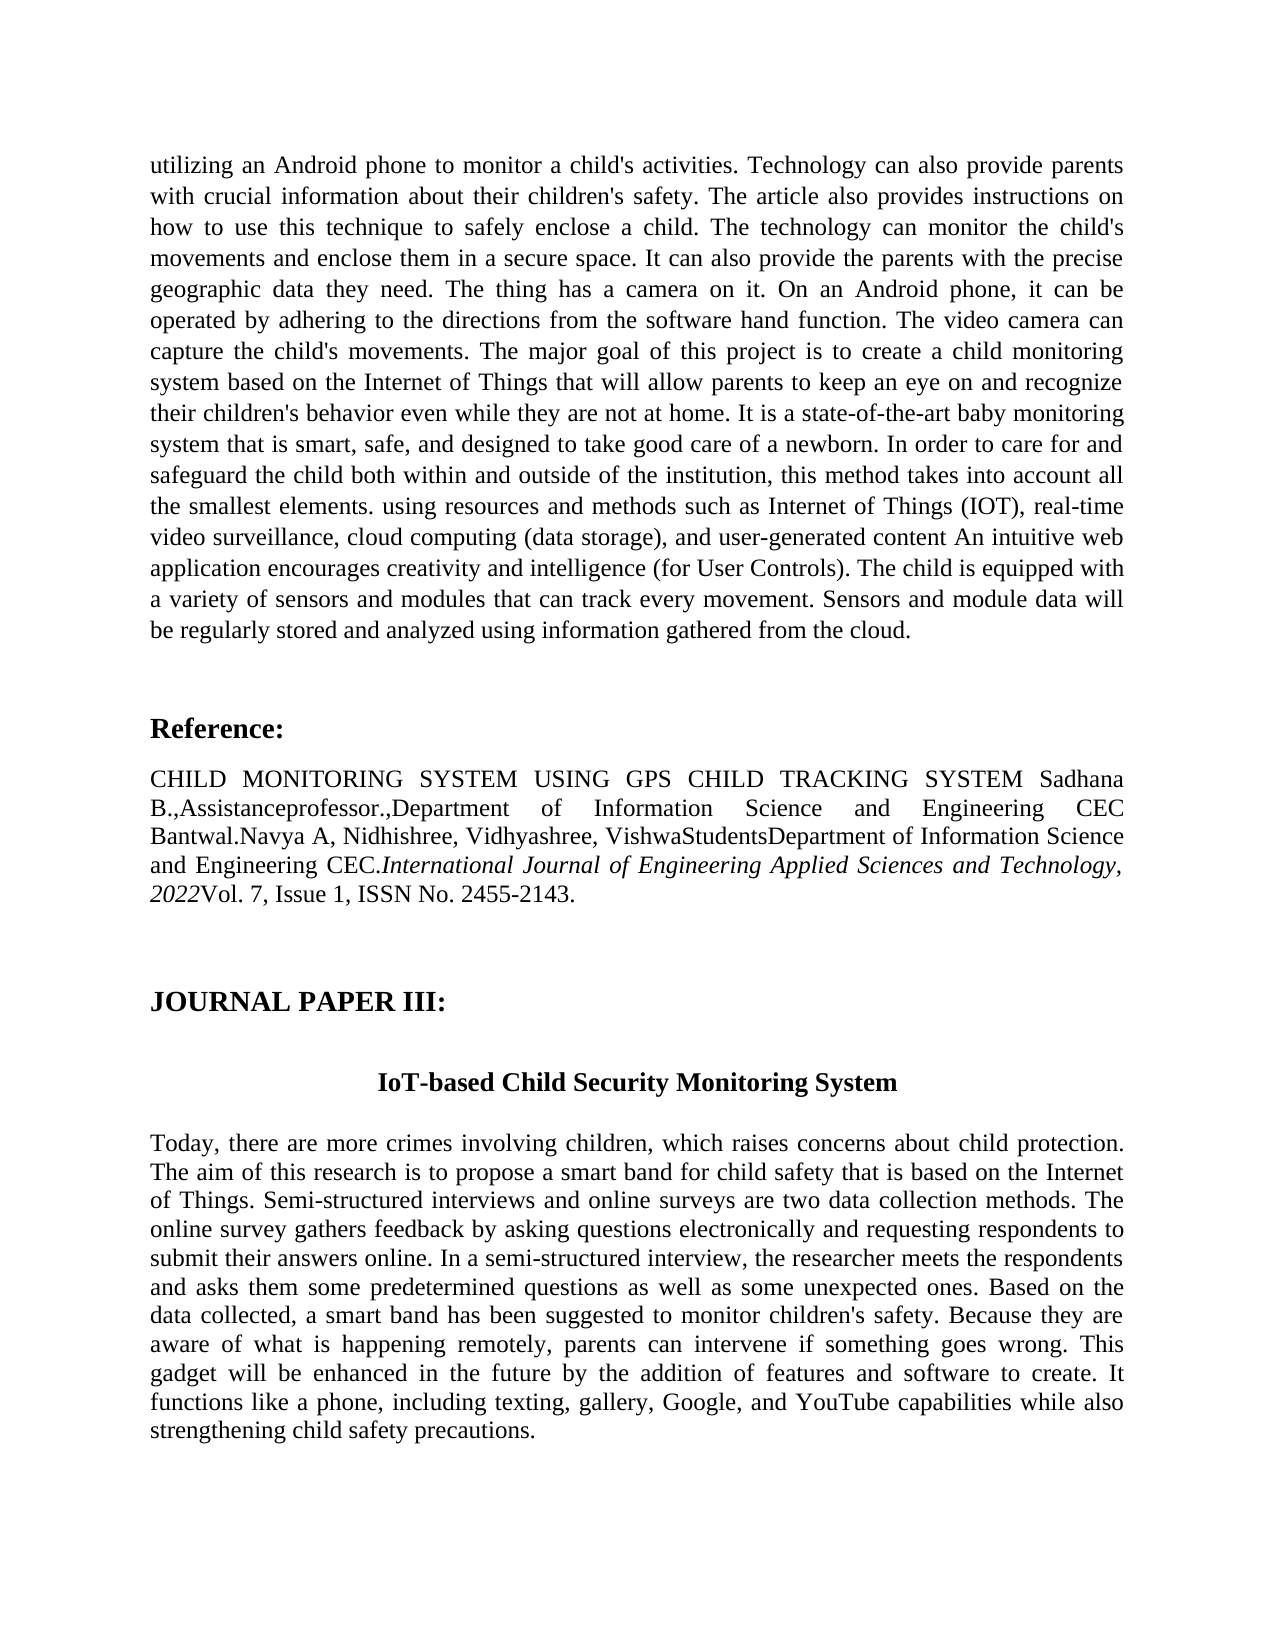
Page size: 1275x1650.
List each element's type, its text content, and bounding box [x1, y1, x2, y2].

text Today, there are more crimes involving children, which raises concerns about child protection. The aim of this research is to propose a smart band for child safety that is based on the Internet of Things. Semi-structured interviews and online surveys are two data collection methods. The online survey gathers feedback by asking questions electronically and requesting respondents to submit their answers online. In a semi-structured interview, the researcher meets the respondents and asks them some predetermined questions as well as some unexpected ones. Based on the data collected, a smart band has been suggested to monitor children's safety. Because they are aware of what is happening remotely, parents can intervene if something goes wrong. This gadget will be enhanced in the future by the addition of features and software to create. It functions like a phone, including texting, gallery, Google, and YouTube capabilities while also strengthening child safety precautions. [150, 1128, 1125, 1444]
text CHILD MONITORING SYSTEM USING GPS CHILD TRACKING SYSTEM Sadhana B.,Assistanceprofessor.,Department of Information Science and Engineering CEC Bantwal.Navya A, Nidhishree, Vidhyashree, VishwaStudentsDepartment of Information Science and Engineering CEC.International Journal of Engineering Applied Sciences and Technology, 2022Vol. 7, Issue 1, ISSN No. 2455-2143. [150, 764, 1125, 908]
text Reference: [150, 711, 1125, 744]
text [150, 150, 1125, 644]
text IoT-based Child Security Monitoring System [150, 1066, 1125, 1097]
text JOURNAL PAPER III: [150, 984, 1125, 1018]
